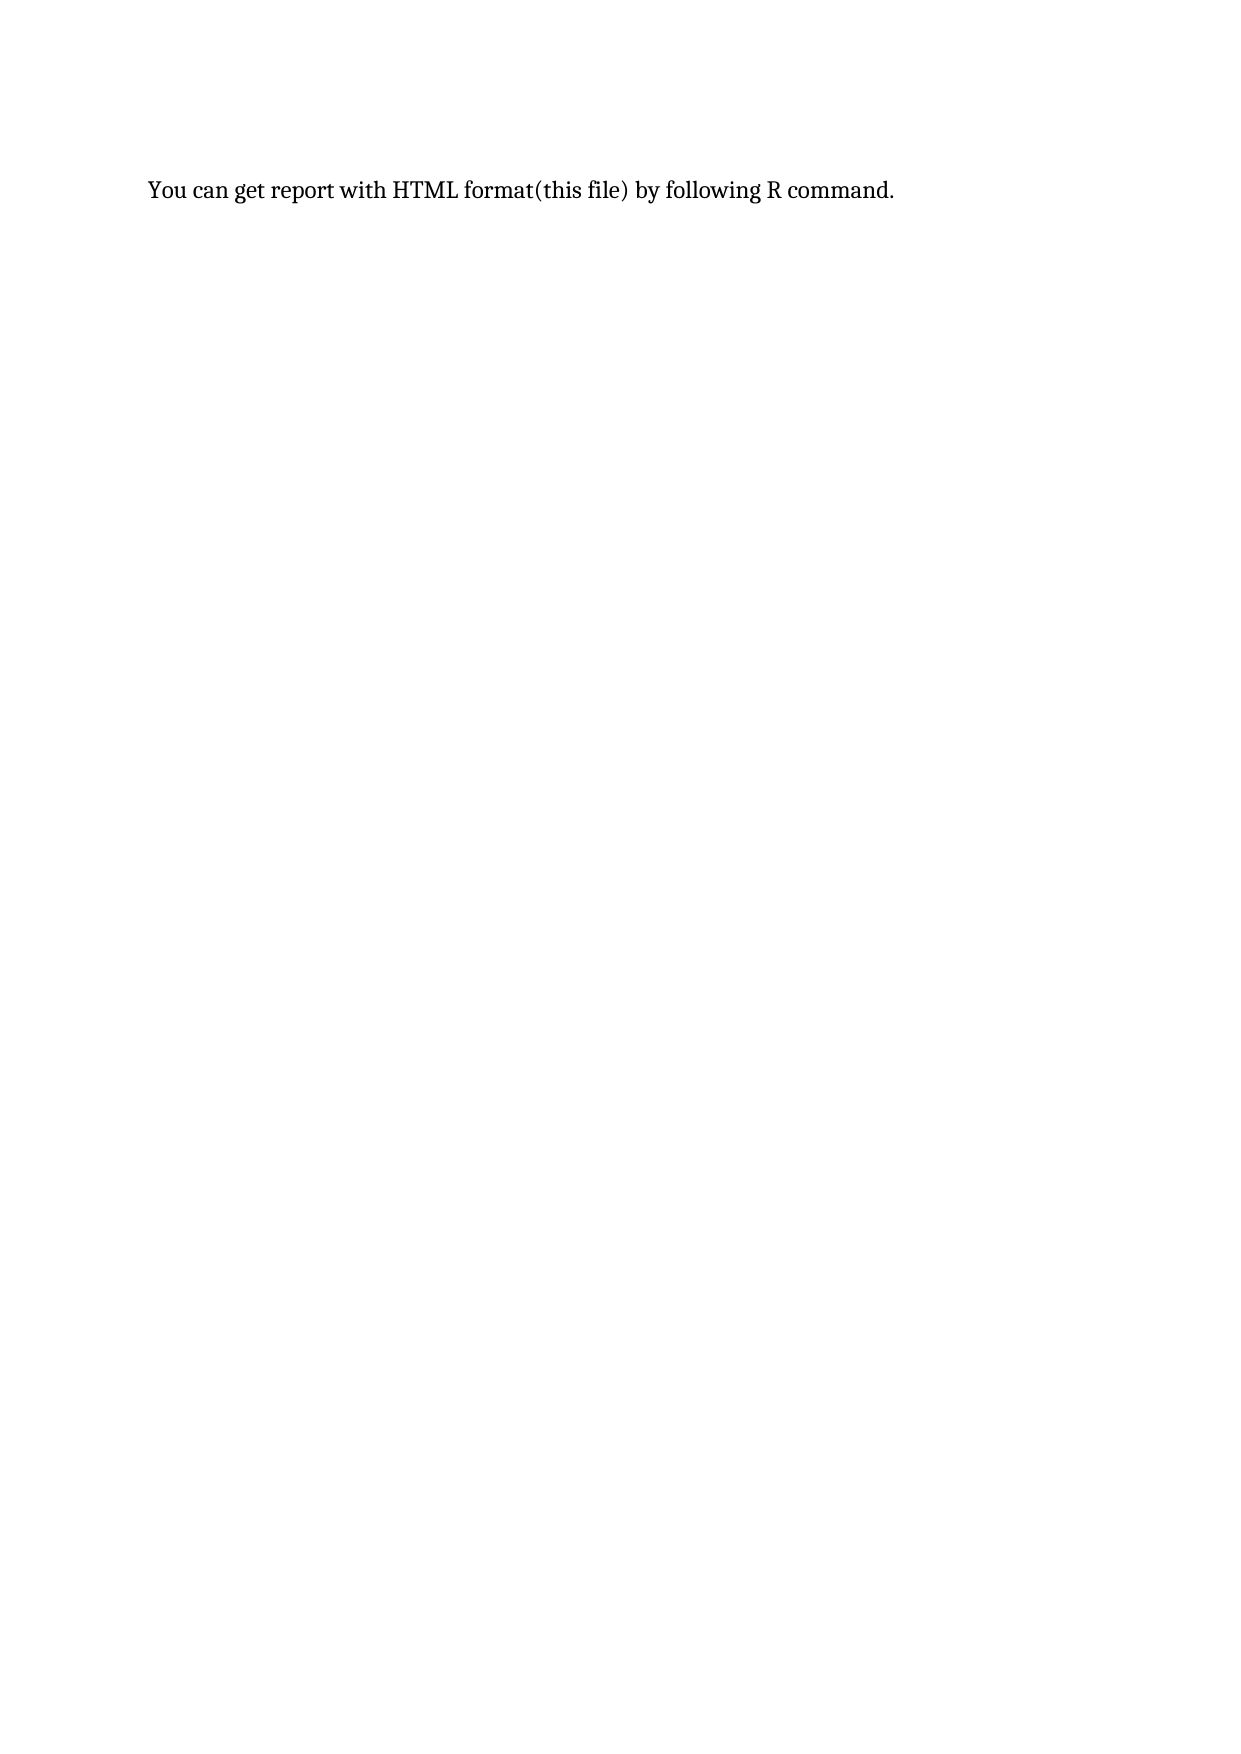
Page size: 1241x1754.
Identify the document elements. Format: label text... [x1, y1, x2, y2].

text You can get report with HTML format(this file) by following R command. [148, 176, 1093, 205]
